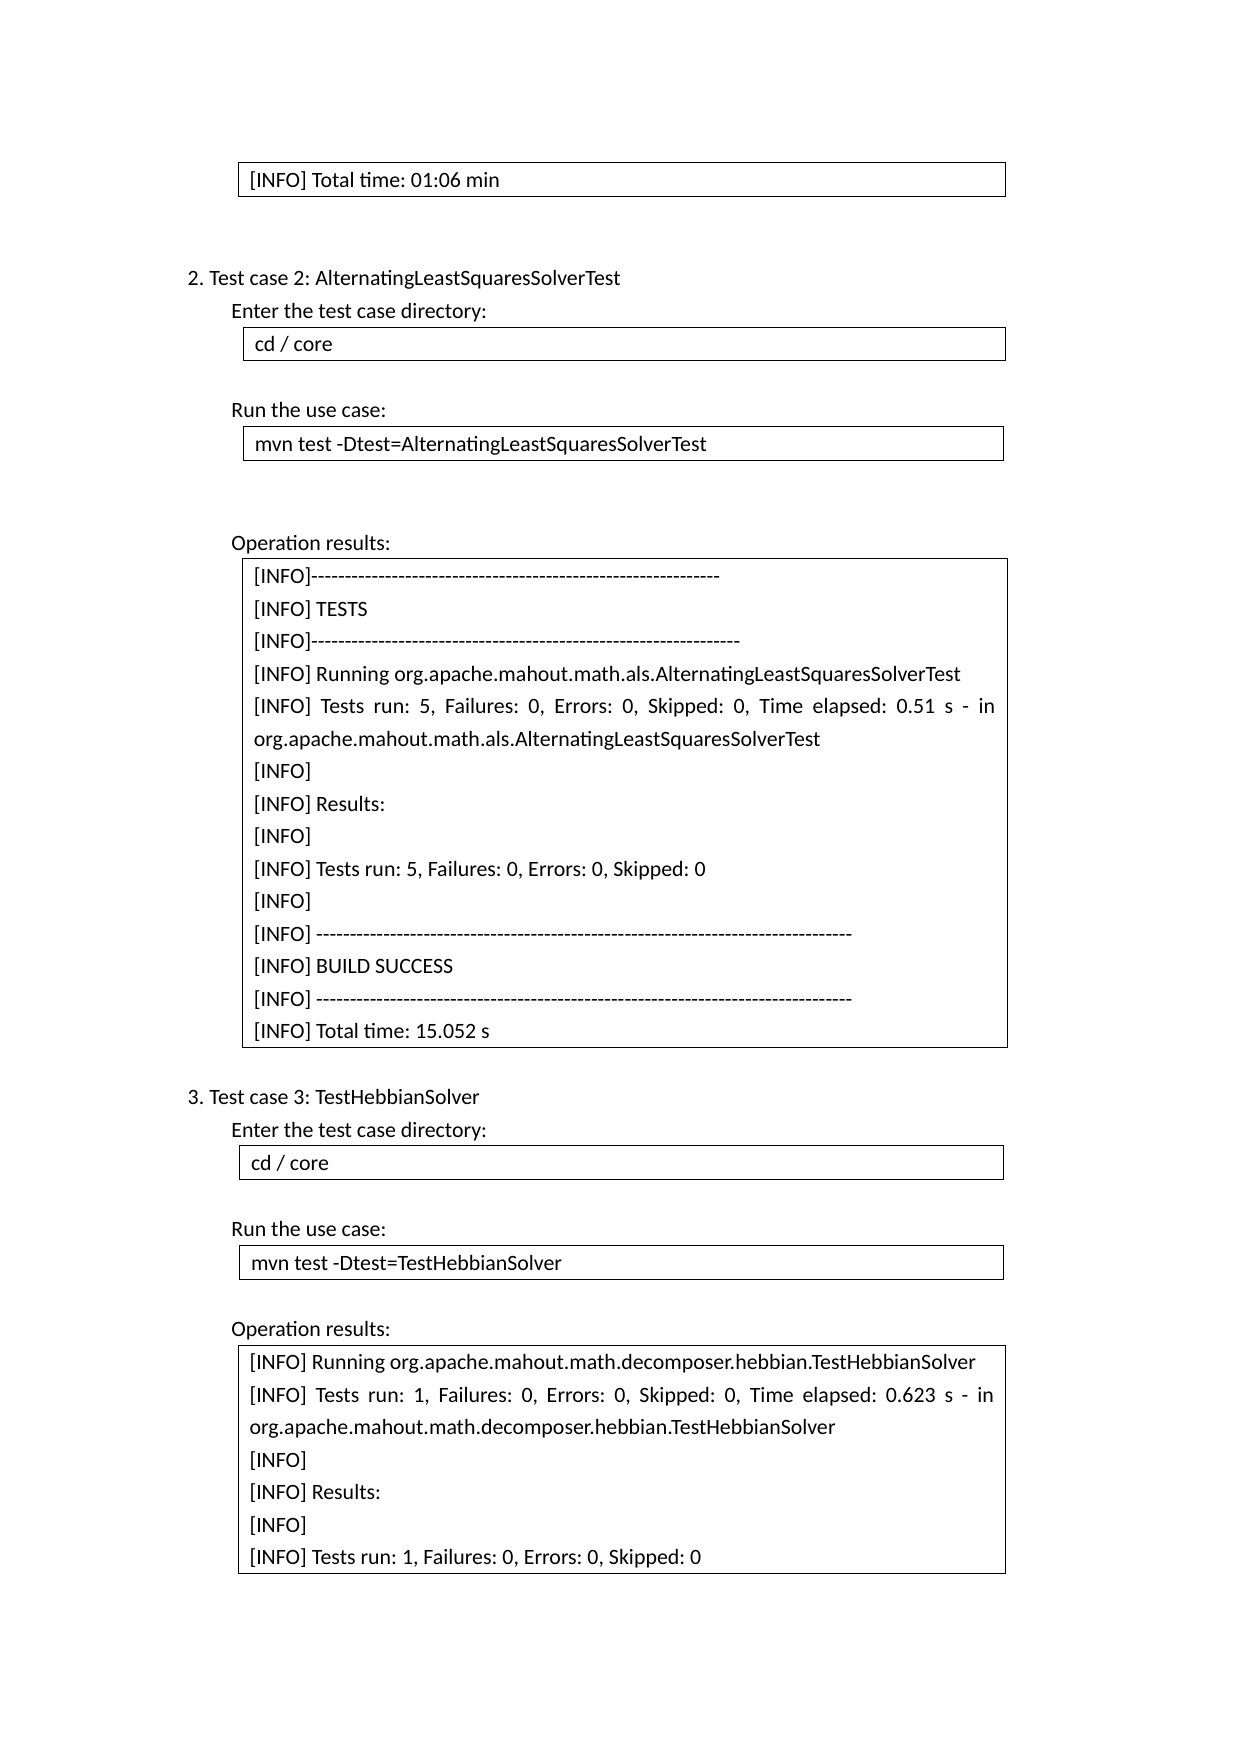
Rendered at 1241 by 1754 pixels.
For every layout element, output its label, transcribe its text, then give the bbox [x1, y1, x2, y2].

list Enter the test case directory: [231, 1113, 1053, 1145]
list Operation results: [187, 526, 1053, 558]
table_header mvn test -Dtest=TestHebbianSolver [240, 1246, 1003, 1278]
table_header cd / core [244, 328, 1005, 360]
table_header cd / core [240, 1146, 1003, 1179]
list Run the use case: [187, 394, 1053, 426]
list Test case 3: TestHebbianSolver [187, 1080, 1053, 1113]
list Test case 2: AlternatingLeastSquaresSolverTest [187, 262, 1053, 294]
list Enter the test case directory: [187, 294, 1053, 327]
table_header [INFO]------------------------------------------------------------- [INFO] TESTS [INFO]---------------------------------------------------------------- [INFO] Running org.apache.mahout.math.als.AlternatingLeastSquaresSolverTest [INFO] Tests run: 5, Failures: 0, Errors: 0, Skipped: 0, Time elapsed: 0.51 s - in org.apache.mahout.math.als.AlternatingLeastSquaresSolverTest [INFO] [INFO] Results: [INFO] [INFO] Tests run: 5, Failures: 0, Errors: 0, Skipped: 0 [INFO] [INFO] -------------------------------------------------------------------------------- [INFO] BUILD SUCCESS [INFO] -------------------------------------------------------------------------------- [INFO] Total time: 15.052 s [243, 559, 1007, 1047]
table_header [239, 1346, 1005, 1573]
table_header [239, 163, 1005, 196]
table_header mvn test -Dtest=AlternatingLeastSquaresSolverTest [244, 427, 1003, 460]
list Operation results: [187, 1312, 1053, 1344]
list Run the use case: [187, 1212, 1053, 1245]
